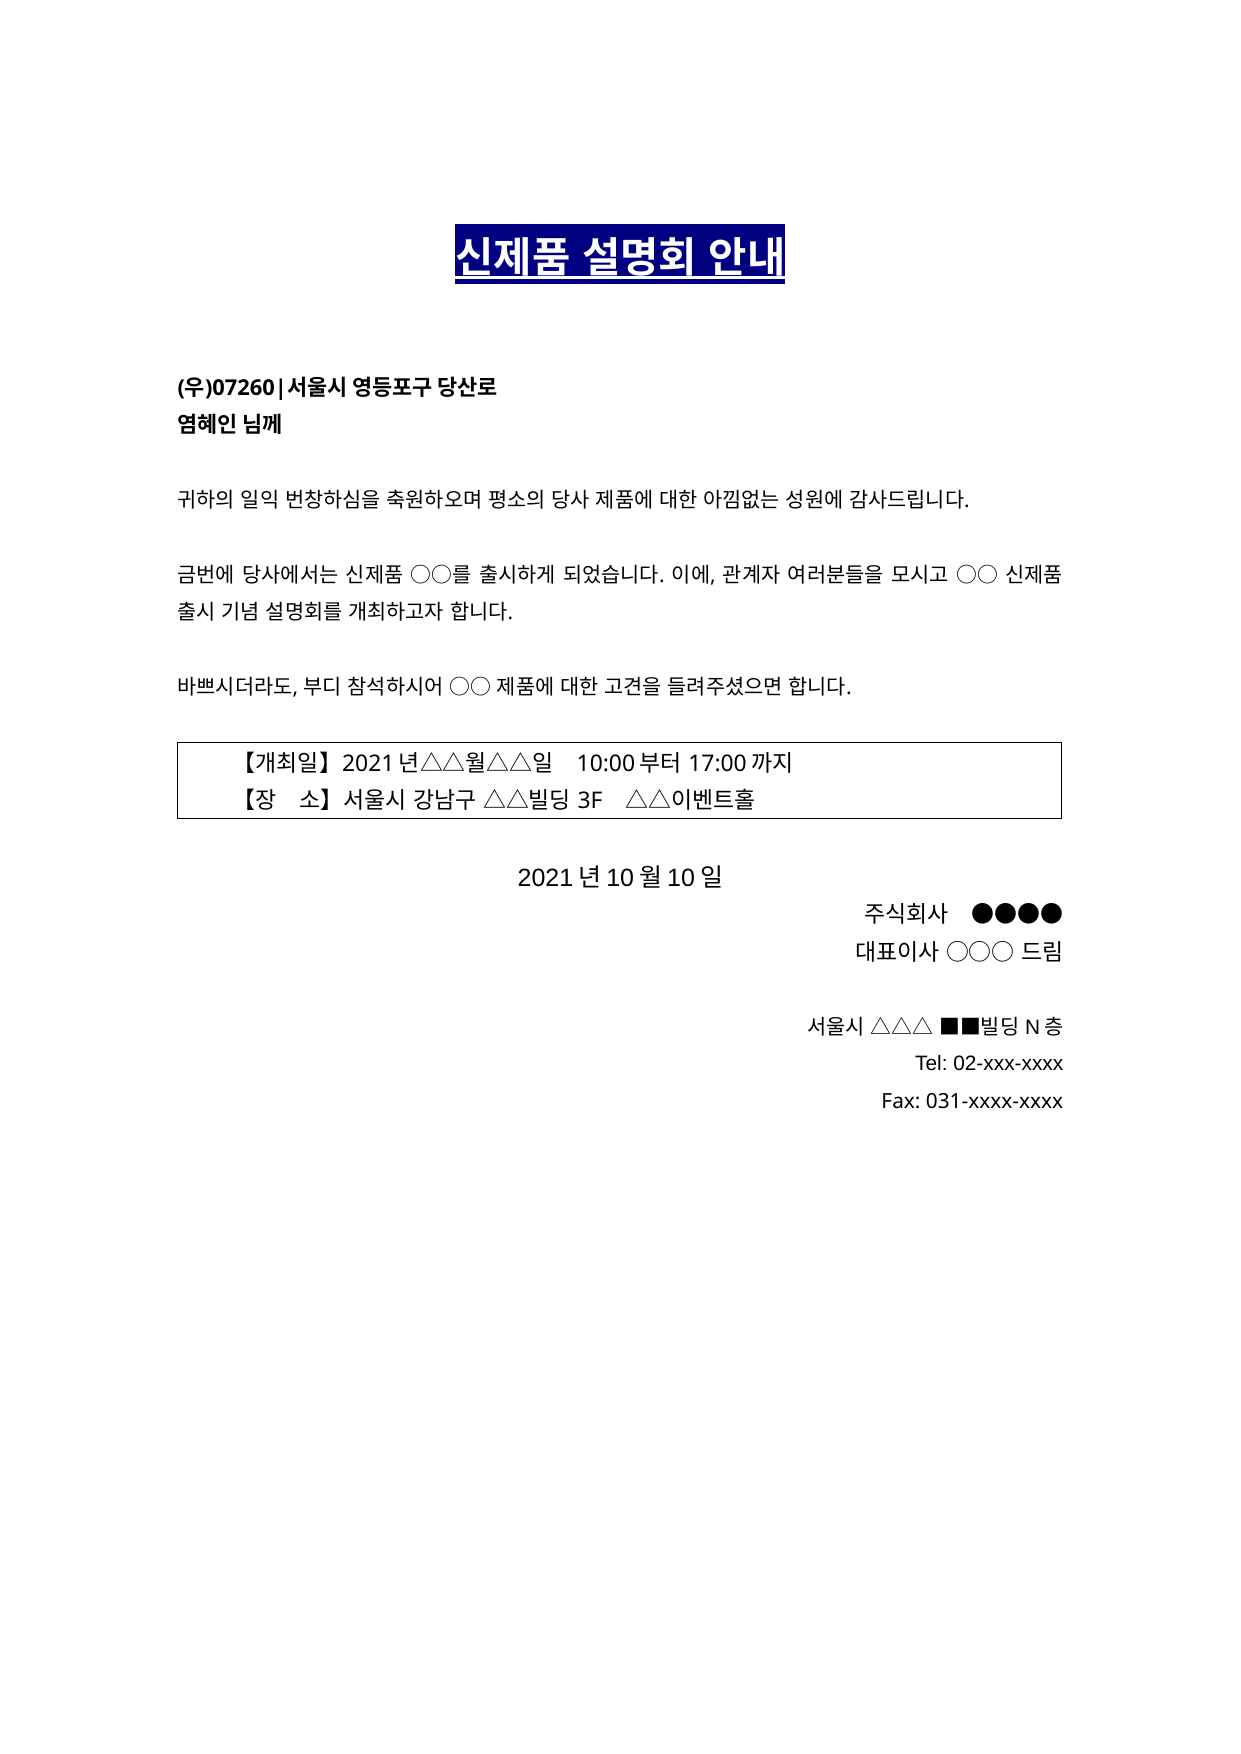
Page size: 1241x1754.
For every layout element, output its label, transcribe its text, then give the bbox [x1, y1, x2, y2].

text 신제품 설명회 안내 [177, 217, 1063, 292]
text 바쁘시더라도, 부디 참석하시어 ○○ 제품에 대한 고견을 들려주셨으면 합니다. [177, 667, 1063, 704]
text 염혜인 님께 [177, 404, 1063, 442]
text 대표이사 ○○○ 드림 [177, 931, 1063, 969]
text Tel: 02-xxx-xxxx [177, 1044, 1063, 1081]
text 귀하의 일익 번창하심을 축원하오며 평소의 당사 제품에 대한 아낌없는 성원에 감사드립니다. [177, 479, 1063, 517]
text 서울시 △△△ ■■빌딩 N층 [177, 1006, 1063, 1044]
table_header 【개최일】2021년△△월△△일 10:00부터 17:00까지 【장 소】서울시 강남구 △△빌딩 3F △△이벤트홀 [178, 743, 1061, 818]
text 주식회사 ●●●● [177, 894, 1063, 931]
text 금번에 당사에서는 신제품 ○○를 출시하게 되었습니다. 이에, 관계자 여러분들을 모시고 ○○ 신제품 출시 기념 설명회를 개최하고자 합니다. [177, 554, 1063, 629]
text (우)07260|서울시 영등포구 당산로 [177, 367, 1063, 404]
text Fax: 031-xxxx-xxxx [177, 1081, 1063, 1119]
text 2021년10월10일 [177, 856, 1063, 894]
